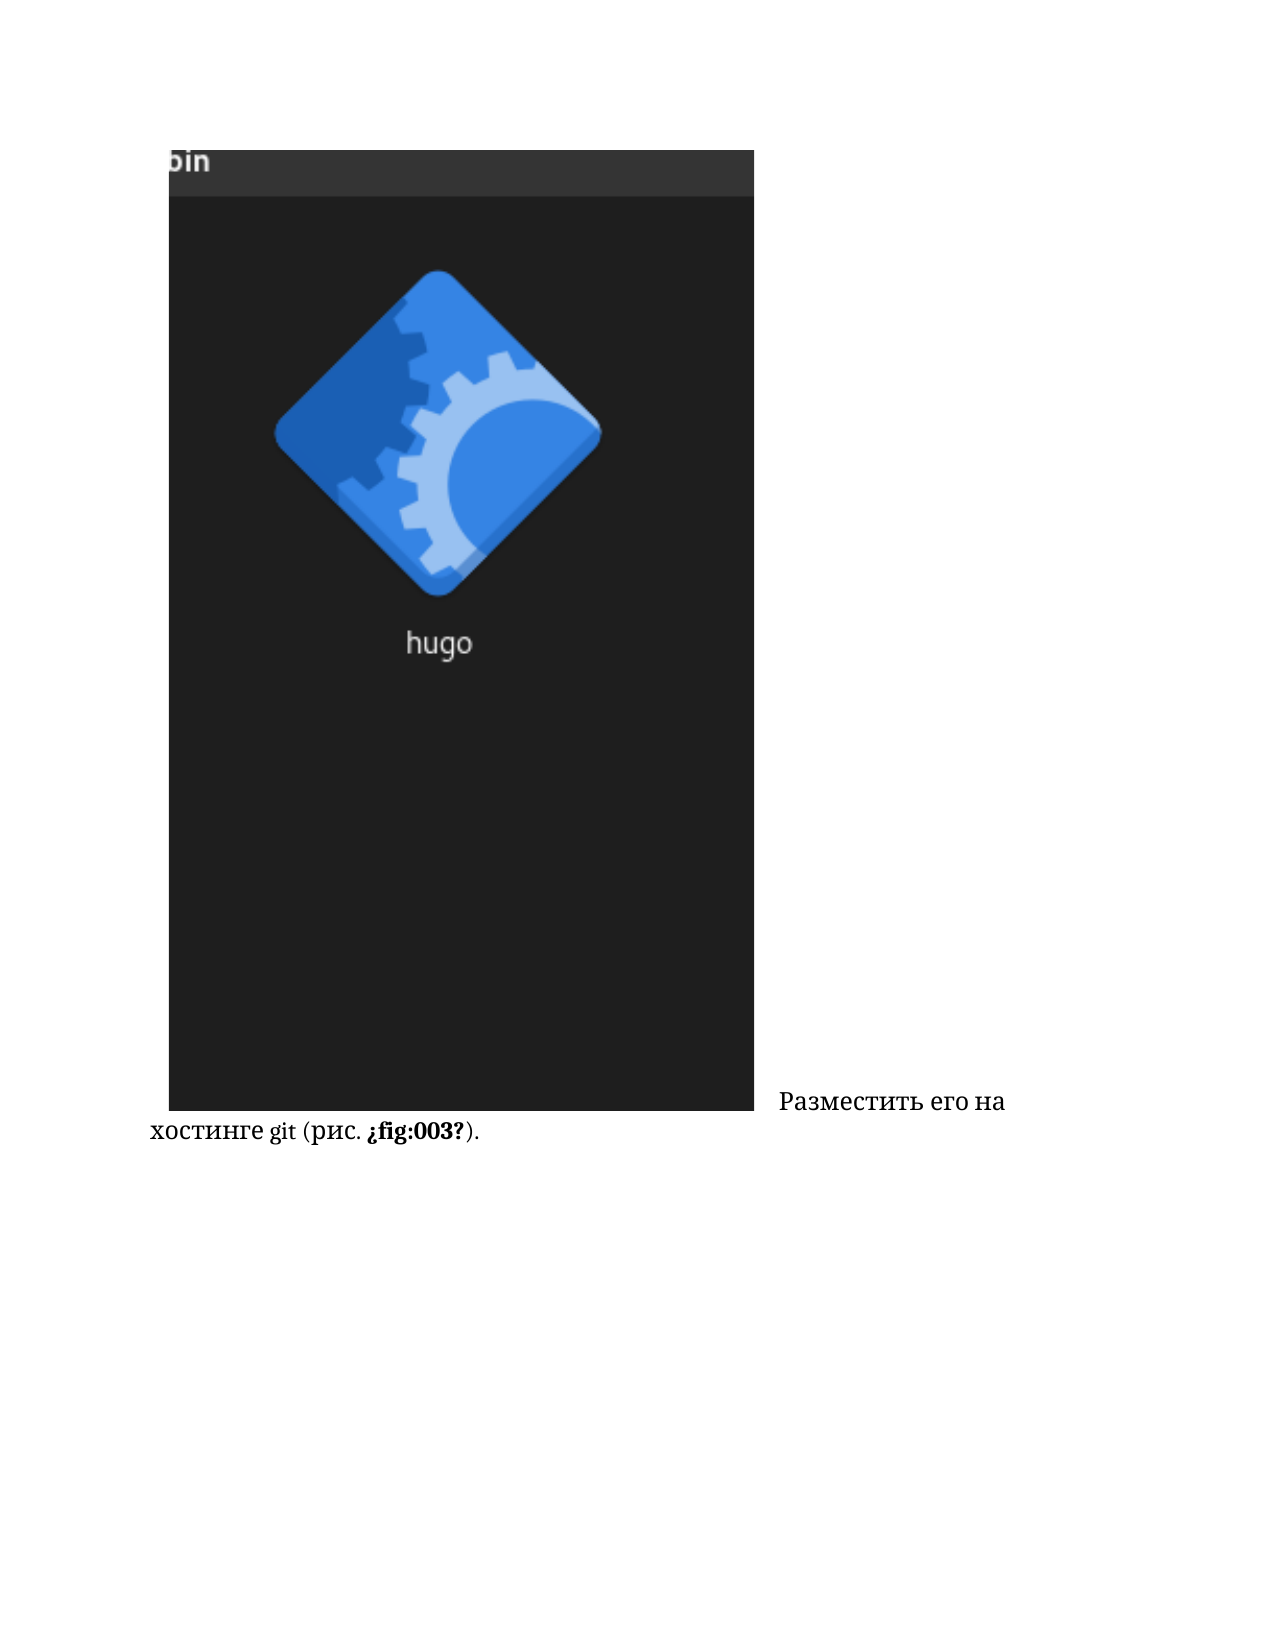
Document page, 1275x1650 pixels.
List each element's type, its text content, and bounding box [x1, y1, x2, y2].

picture [168, 150, 755, 1111]
